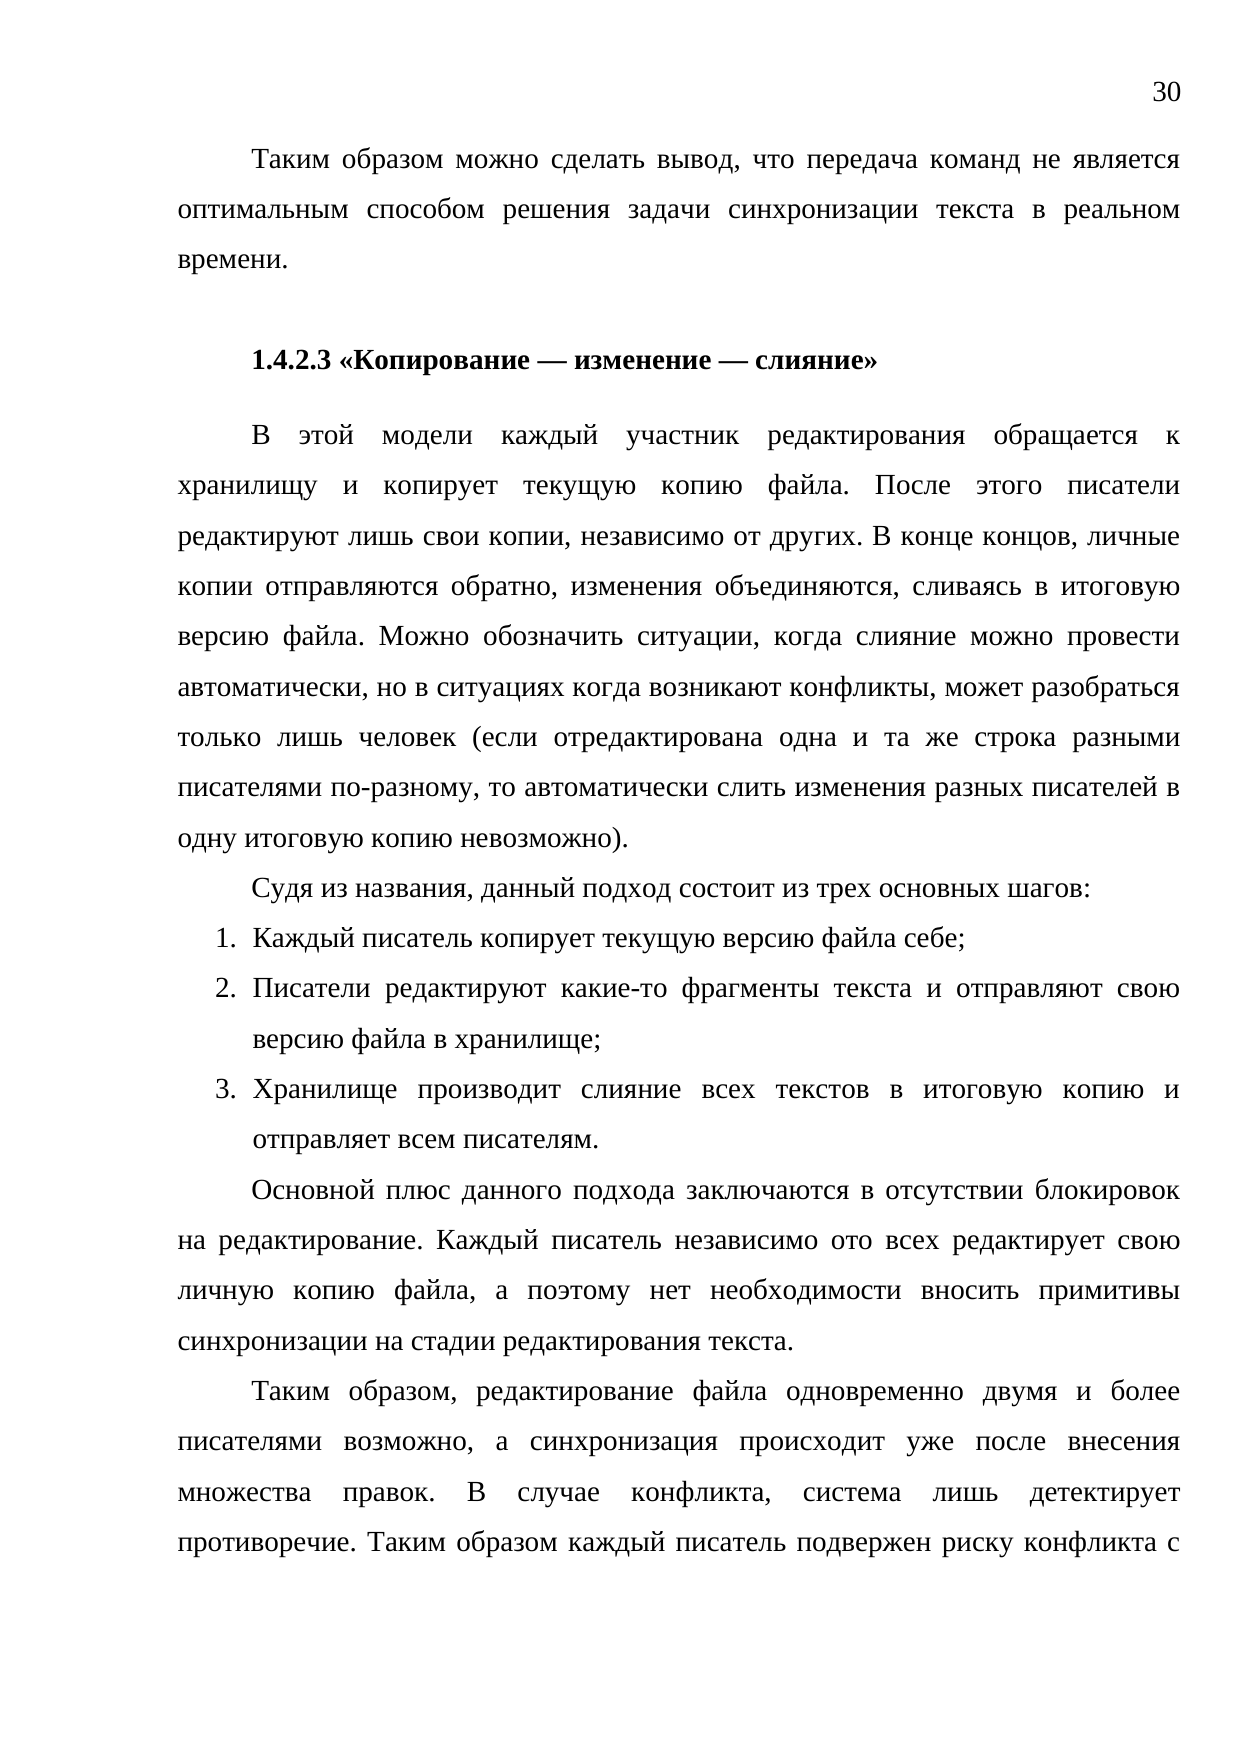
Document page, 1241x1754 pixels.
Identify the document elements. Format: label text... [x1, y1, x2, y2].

subtitle «Копирование — изменение — слияние» [251, 342, 1181, 375]
text Таким образом можно сделать вывод, что передача команд не является оптимальным способом решения задачи синхронизации текста в реальном времени. [177, 141, 1181, 275]
list Хранилище производит слияние всех текстов в итоговую копию и отправляет всем писателям. [215, 1071, 1181, 1155]
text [177, 1373, 1181, 1558]
list Каждый писатель копирует текущую версию файла себе; [215, 920, 1181, 954]
text В этой модели каждый участник редактирования обращается к хранилищу и копирует текущую копию файла. После этого писатели редактируют лишь свои копии, независимо от других. В конце концов, личные копии отправляются обратно, изменения объединяются, сливаясь в итоговую версию файла. Можно обозначить ситуации, когда слияние можно провести автоматически, но в ситуациях когда возникают конфликты, может разобраться только лишь человек (если отредактирована одна и та же строка разными писателями по-разному, то автоматически слить изменения разных писателей в одну итоговую копию невозможно). [177, 417, 1181, 853]
list Писатели редактируют какие-то фрагменты текста и отправляют свою версию файла в хранилище; [215, 971, 1181, 1054]
text Судя из названия, данный подход состоит из трех основных шагов: [177, 870, 1181, 903]
text Основной плюс данного подхода заключаются в отсутствии блокировок на редактирование. Каждый писатель независимо ото всех редактирует свою личную копию файла, а поэтому нет необходимости вносить примитивы синхронизации на стадии редактирования текста. [177, 1172, 1181, 1356]
